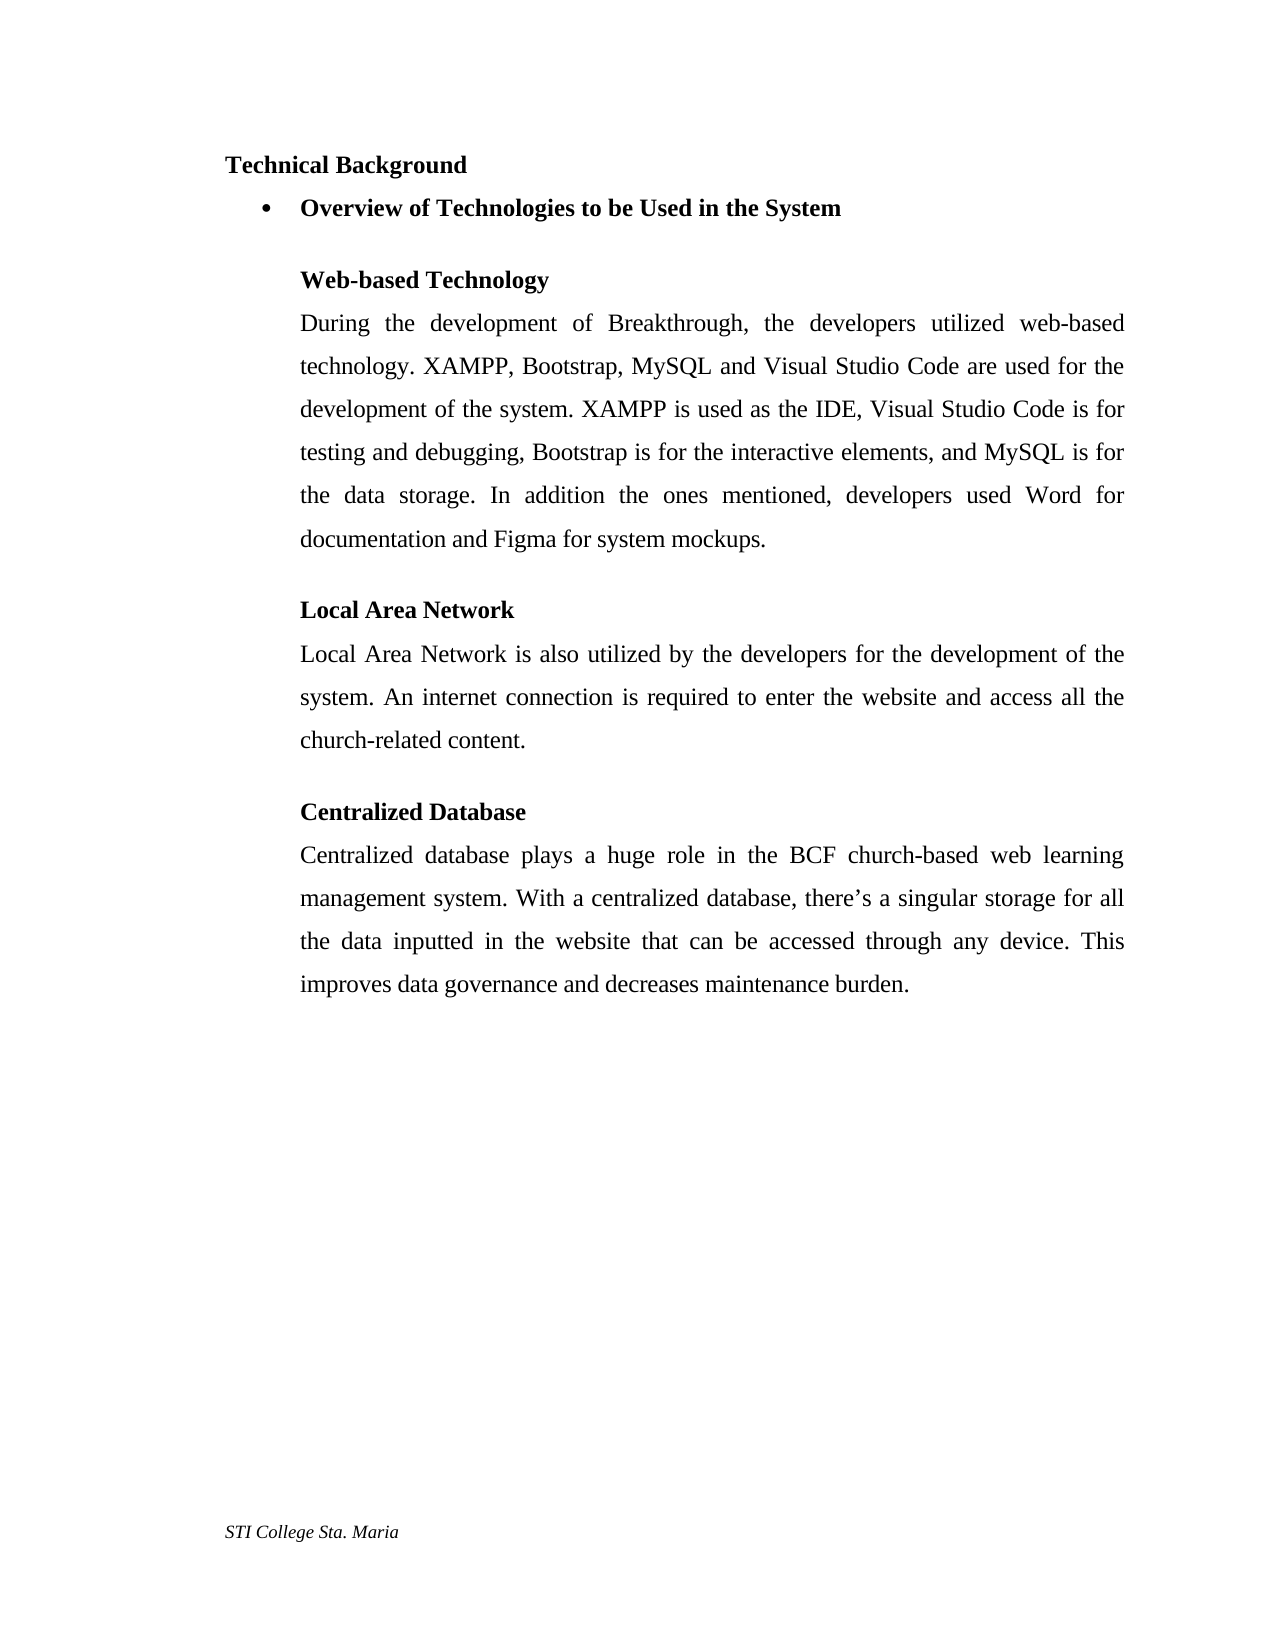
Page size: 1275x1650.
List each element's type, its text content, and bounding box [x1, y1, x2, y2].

subtitle Overview of Technologies to be Used in the System [262, 193, 1125, 222]
subtitle Technical Background [225, 150, 1125, 179]
subtitle Web-based Technology [300, 265, 1125, 294]
subtitle Centralized database plays a huge role in the BCF church-based web learning management system. With a centralized database, there’s a singular storage for all the data inputted in the website that can be accessed through any device. This improves data governance and decreases maintenance burden. [300, 840, 1125, 998]
subtitle Local Area Network is also utilized by the developers for the development of the system. An internet connection is required to enter the website and access all the church-related content. [300, 639, 1125, 754]
subtitle Centralized Database [300, 797, 1125, 826]
subtitle During the development of Breakthrough, the developers utilized web-based technology. XAMPP, Bootstrap, MySQL and Visual Studio Code are used for the development of the system. XAMPP is used as the IDE, Visual Studio Code is for testing and debugging, Bootstrap is for the interactive elements, and MySQL is for the data storage. In addition the ones mentioned, developers used Word for documentation and Figma for system mockups. [300, 308, 1125, 552]
subtitle Local Area Network [300, 596, 1125, 624]
